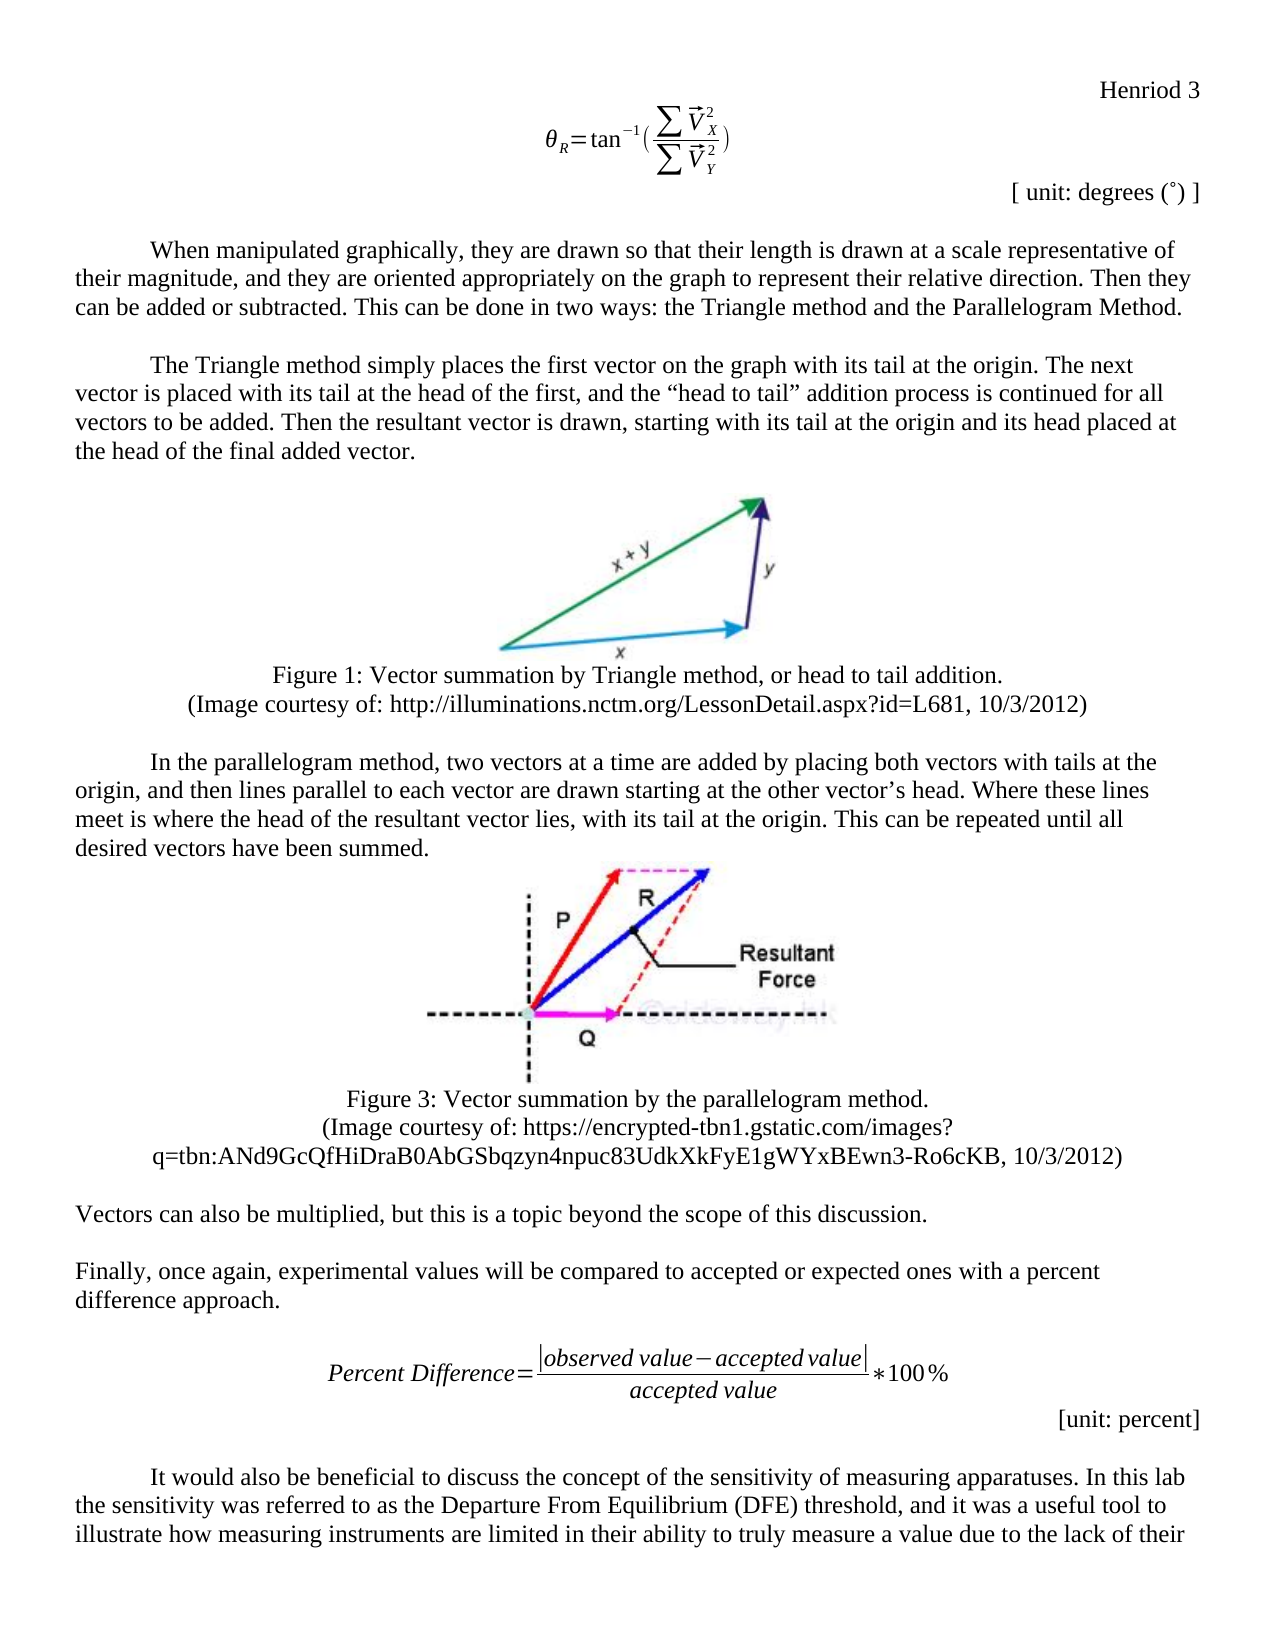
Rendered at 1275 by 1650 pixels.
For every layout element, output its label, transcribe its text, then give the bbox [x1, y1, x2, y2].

text Figure 3: Vector summation by the parallelogram method. [75, 1084, 1200, 1112]
text The Triangle method simply places the first vector on the graph with its tail at the origin. The next vector is placed with its tail at the head of the first, and the “head to tail” addition process is continued for all vectors to be added. Then the resultant vector is drawn, starting with its tail at the origin and its head placed at the head of the final added vector. [75, 350, 1200, 465]
text [ unit: degrees (˚) ] [75, 177, 1200, 206]
picture [426, 861, 849, 1084]
text Vectors can also be multiplied, but this is a topic beyond the scope of this discussion. [75, 1199, 1200, 1227]
text (Image courtesy of: http://illuminations.nctm.org/LessonDetail.aspx?id=L681, 10/3/2012) [75, 689, 1200, 718]
text Finally, once again, experimental values will be compared to accepted or expected ones with a percent difference approach. [75, 1256, 1200, 1314]
picture [496, 493, 779, 661]
text In the parallelogram method, two vectors at a time are added by placing both vectors with tails at the origin, and then lines parallel to each vector are drawn starting at the other vector’s head. Where these lines meet is where the head of the resultant vector lies, with its tail at the origin. This can be repeated until all desired vectors have been summed. [75, 747, 1200, 862]
text [unit: percent] [75, 1404, 1200, 1433]
text (Image courtesy of: https://encrypted-tbn1.gstatic.com/images?q=tbn:ANd9GcQfHiDraB0AbGSbqzyn4npuc83UdkXkFyE1gWYxBEwn3-Ro6cKB, 10/3/2012) [75, 1112, 1200, 1170]
text Figure 1: Vector summation by Triangle method, or head to tail addition. [75, 661, 1200, 689]
text When manipulated graphically, they are drawn so that their length is drawn at a scale representative of their magnitude, and they are oriented appropriately on the graph to represent their relative direction. Then they can be added or subtracted. This can be done in two ways: the Triangle method and the Parallelogram Method. [75, 235, 1200, 321]
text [75, 1462, 1200, 1548]
